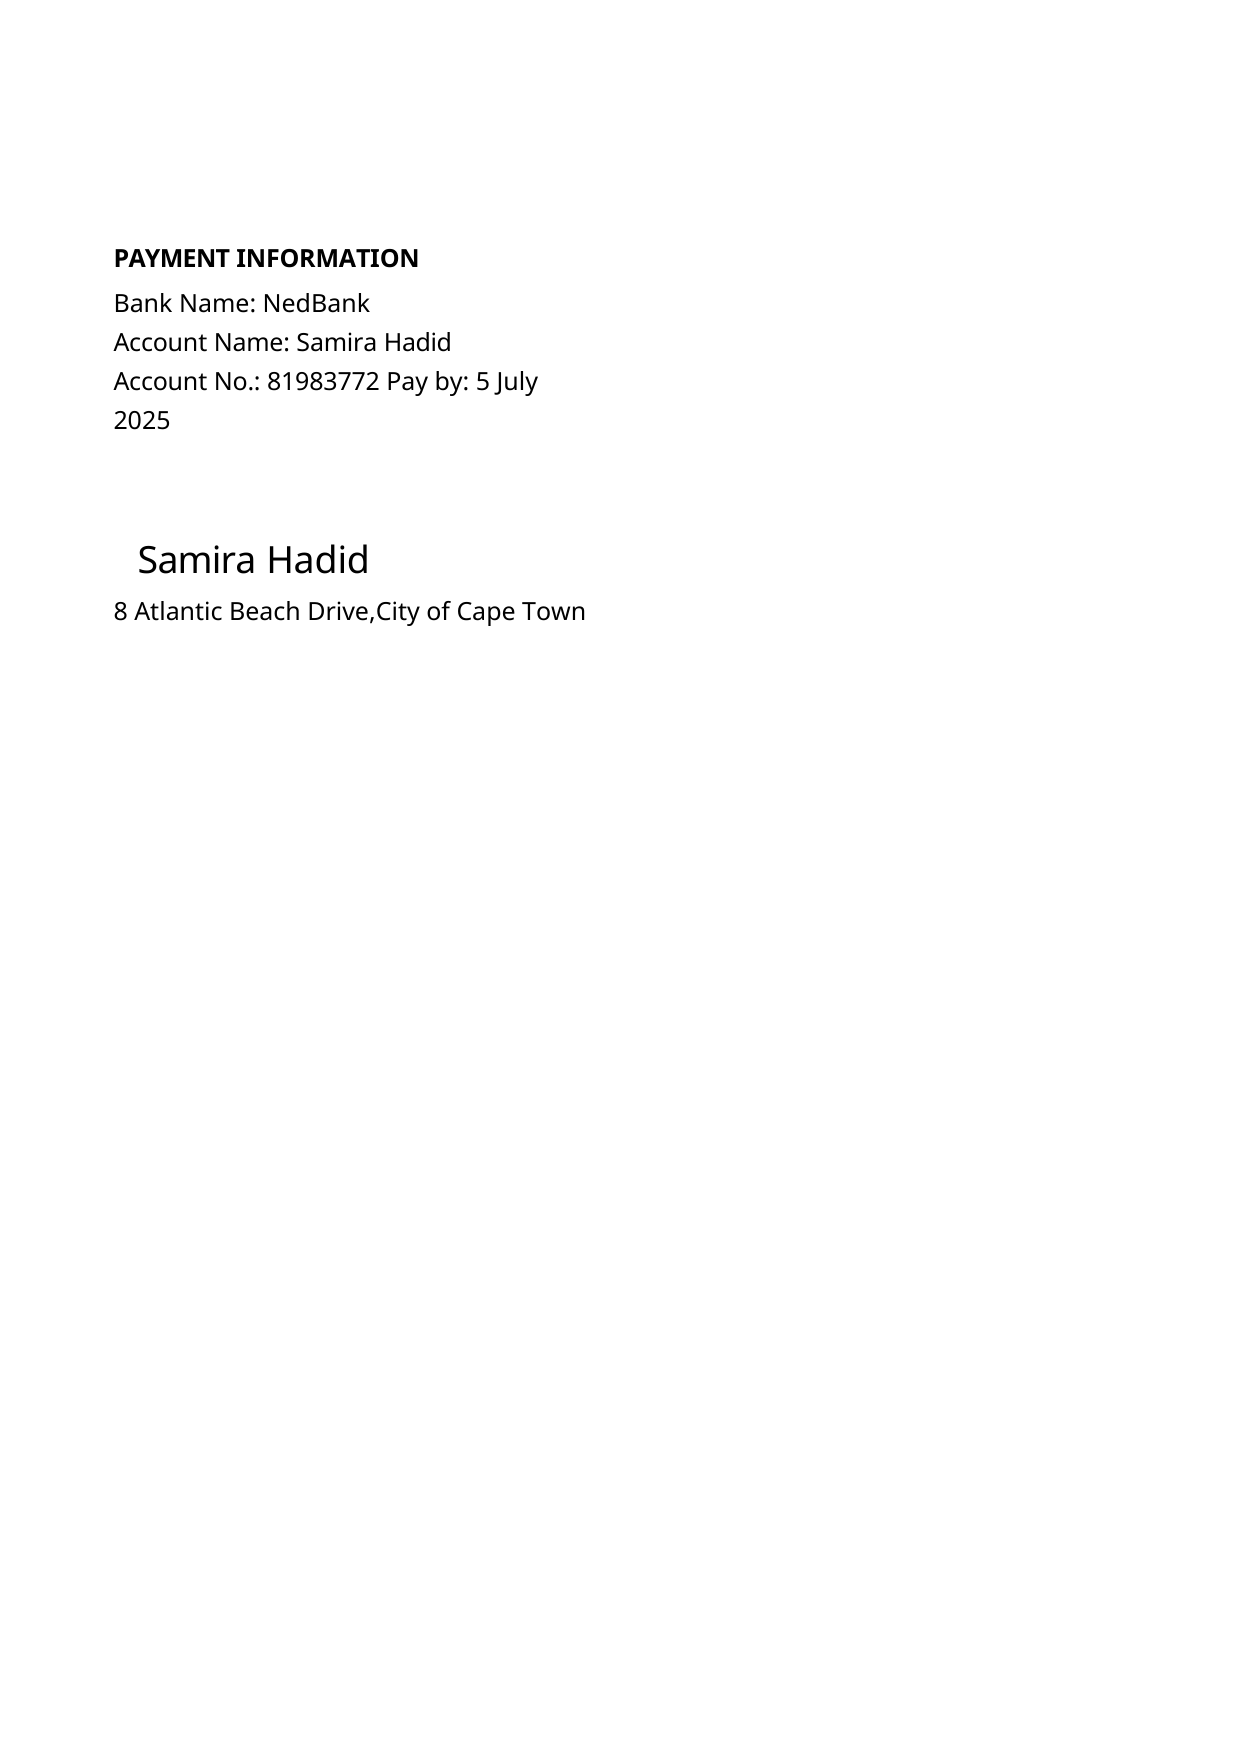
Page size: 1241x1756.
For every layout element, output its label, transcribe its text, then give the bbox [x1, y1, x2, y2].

text Account Name: Samira Hadid [113, 324, 601, 358]
text Account No.: 81983772 Pay by: 5 July 2025 [113, 363, 601, 437]
text Bank Name: NedBank [113, 286, 601, 319]
text Samira Hadid [137, 534, 601, 585]
subtitle PAYMENT INFORMATION [113, 240, 601, 274]
text 8 Atlantic Beach Drive,City of Cape Town [113, 594, 601, 628]
